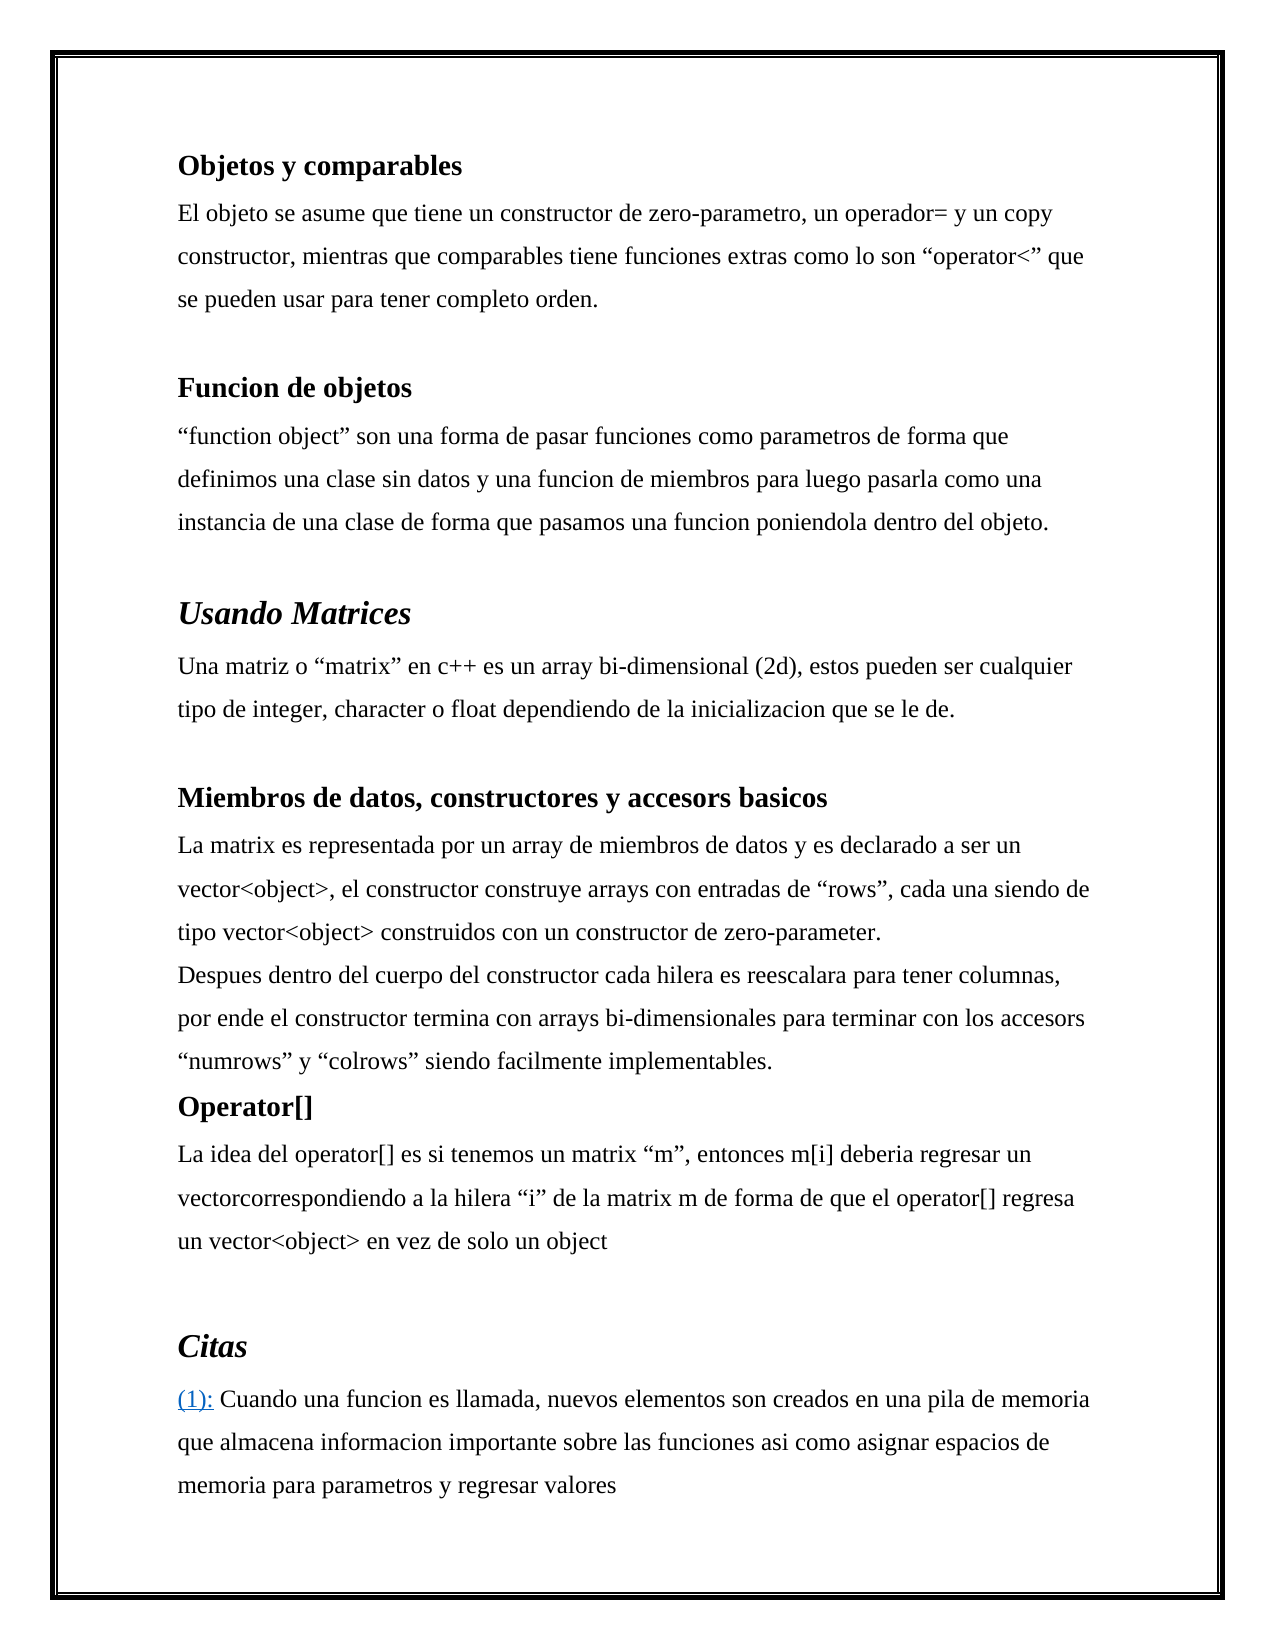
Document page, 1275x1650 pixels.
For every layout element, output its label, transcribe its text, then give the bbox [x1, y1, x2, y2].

text Objetos y comparables [177, 148, 1098, 181]
text Citas [177, 1326, 1098, 1365]
text Miembros de datos, constructores y accesors basicos [177, 780, 1098, 814]
text Usando Matrices [177, 593, 1098, 632]
text El objeto se asume que tiene un constructor de zero-parametro, un operador= y un copy constructor, mientras que comparables tiene funciones extras como lo son “operator<” que se pueden usar para tener completo orden. [177, 198, 1098, 313]
text Una matriz o “matrix” en c++ es un array bi-dimensional (2d), estos pueden ser cualquier tipo de integer, character o float dependiendo de la inicializacion que se le de. [177, 651, 1098, 723]
text (1): Cuando una funcion es llamada, nuevos elementos son creados en una pila de memoria que almacena informacion importante sobre las funciones asi como asignar espacios de memoria para parametros y regresar valores [177, 1384, 1098, 1499]
text Operator[] [177, 1089, 1098, 1123]
text Despues dentro del cuerpo del constructor cada hilera es reescalara para tener columnas, por ende el constructor termina con arrays bi-dimensionales para terminar con los accesors “numrows” y “colrows” siendo facilmente implementables. [177, 960, 1098, 1075]
text “function object” son una forma de pasar funciones como parametros de forma que definimos una clase sin datos y una funcion de miembros para luego pasarla como una instancia de una clase de forma que pasamos una funcion poniendola dentro del objeto. [177, 421, 1098, 536]
text La matrix es representada por un array de miembros de datos y es declarado a ser un vector<object>, el constructor construye arrays con entradas de “rows”, cada una siendo de tipo vector<object> construidos con un constructor de zero-parameter. [177, 831, 1098, 946]
text Funcion de objetos [177, 371, 1098, 404]
text La idea del operator[] es si tenemos un matrix “m”, entonces m[i] deberia regresar un vectorcorrespondiendo a la hilera “i” de la matrix m de forma de que el operator[] regresa un vector<object> en vez de solo un object [177, 1139, 1098, 1254]
